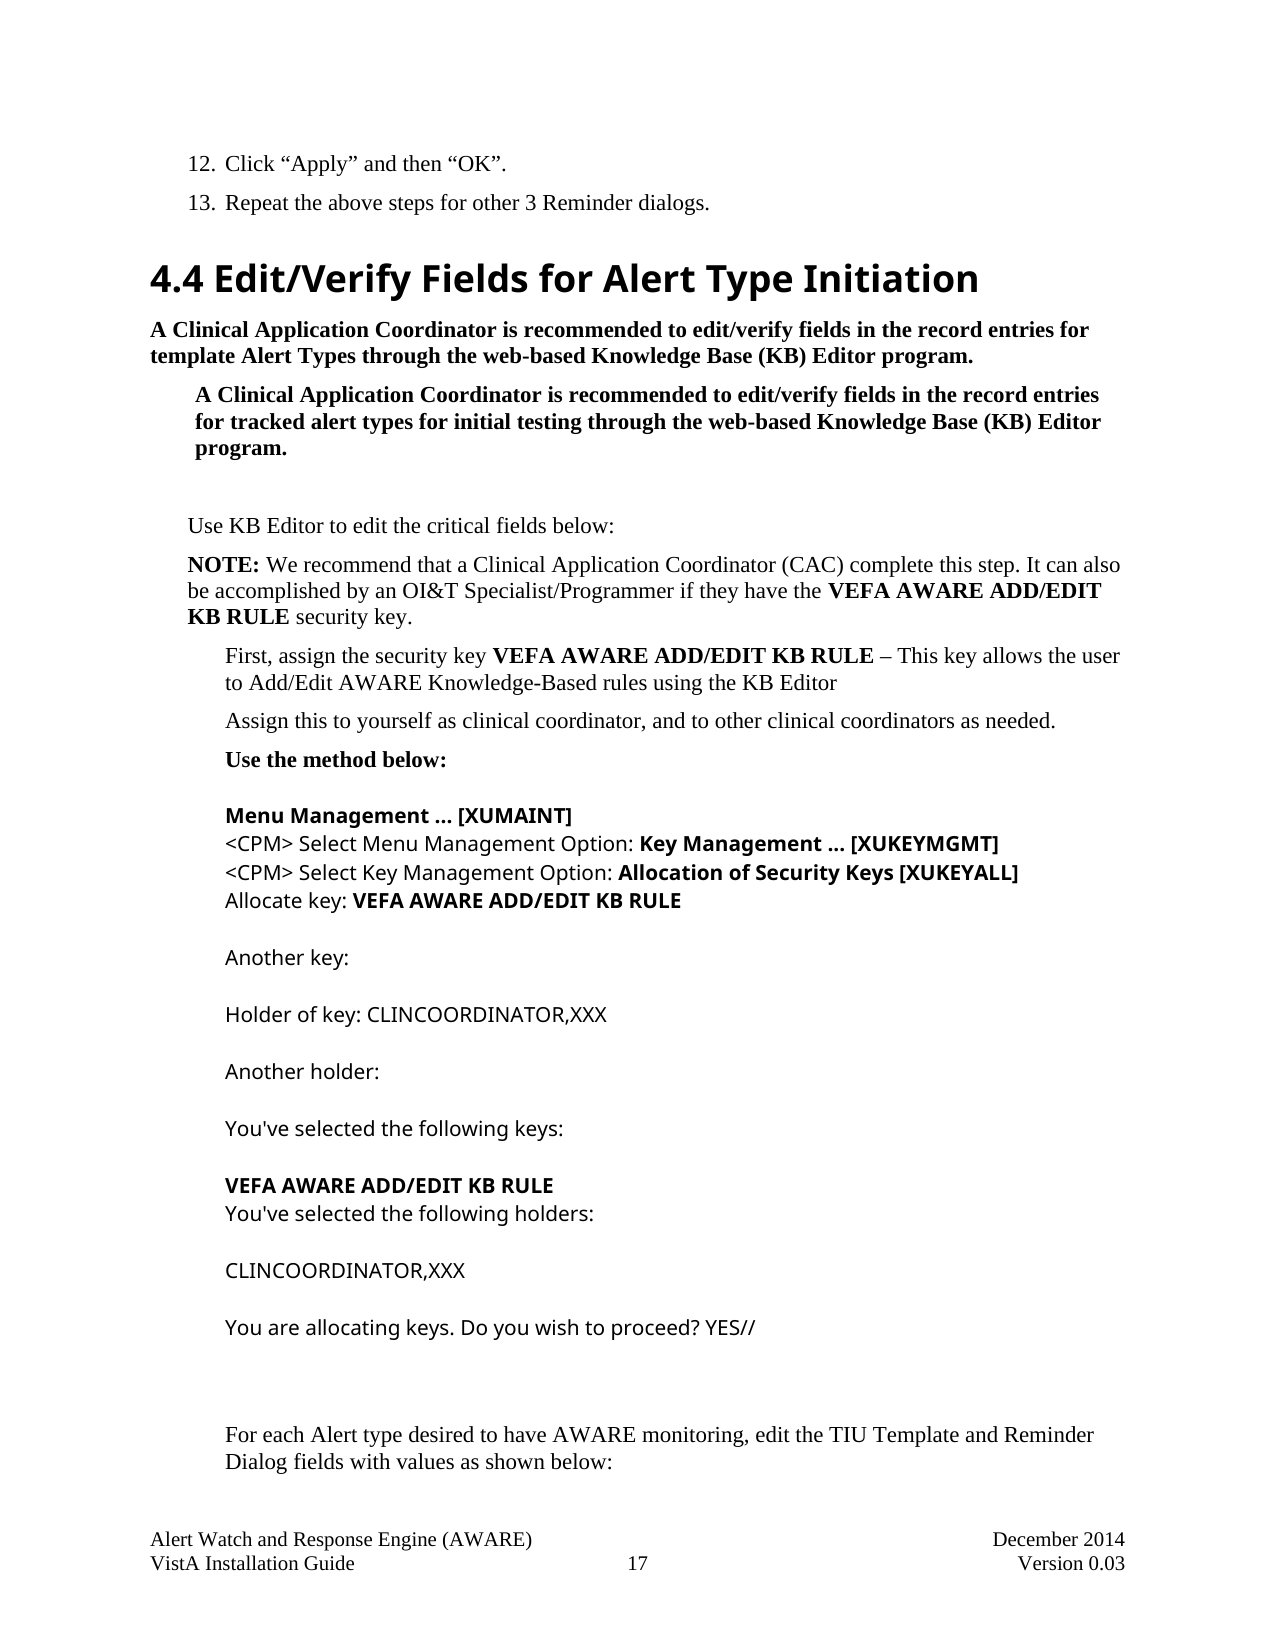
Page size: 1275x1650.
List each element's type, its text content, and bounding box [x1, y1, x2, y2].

text Another key: [150, 943, 1125, 972]
list Click “Apply” and then “OK”. [187, 150, 1125, 176]
text <CPM> Select Menu Management Option: Key Management ... [XUKEYMGMT] [150, 829, 1125, 858]
text VEFA AWARE ADD/EDIT KB RULE [150, 1171, 1125, 1199]
text Assign this to yourself as clinical coordinator, and to other clinical coordinators as needed. [225, 707, 1125, 734]
subtitle 4.4 Edit/Verify Fields for Alert Type Initiation [150, 253, 1125, 304]
text Use the method below: [225, 746, 1125, 773]
text Allocate key: VEFA AWARE ADD/EDIT KB RULE [150, 886, 1125, 915]
text NOTE: We recommend that a Clinical Application Coordinator (CAC) complete this step. It can also be accomplished by an OI&T Specialist/Programmer if they have the VEFA AWARE ADD/EDIT KB RULE security key. [187, 551, 1125, 630]
text CLINCOORDINATOR,XXX [150, 1256, 1125, 1285]
text Use KB Editor to edit the critical fields below: [187, 512, 1125, 538]
text Menu Management ... [XUMAINT] [150, 801, 1125, 829]
text You are allocating keys. Do you wish to proceed? YES// [150, 1313, 1125, 1342]
text Another holder: [150, 1057, 1125, 1086]
text Holder of key: CLINCOORDINATOR,XXX [150, 1001, 1125, 1029]
list Repeat the above steps for other 3 Reminder dialogs. [187, 189, 1125, 215]
text A Clinical Application Coordinator is recommended to edit/verify fields in the record entries for tracked alert types for initial testing through the web-based Knowledge Base (KB) Editor program. [195, 381, 1125, 461]
text A Clinical Application Coordinator is recommended to edit/verify fields in the record entries for template Alert Types through the web-based Knowledge Base (KB) Editor program. [150, 316, 1125, 369]
text You've selected the following keys: [150, 1114, 1125, 1143]
text You've selected the following holders: [150, 1199, 1125, 1228]
text <CPM> Select Key Management Option: Allocation of Security Keys [XUKEYALL] [225, 858, 1125, 886]
text For each Alert type desired to have AWARE monitoring, edit the TIU Template and Reminder Dialog fields with values as shown below: [225, 1422, 1125, 1474]
text First, assign the security key VEFA AWARE ADD/EDIT KB RULE – This key allows the user to Add/Edit AWARE Knowledge-Based rules using the KB Editor [225, 642, 1125, 695]
